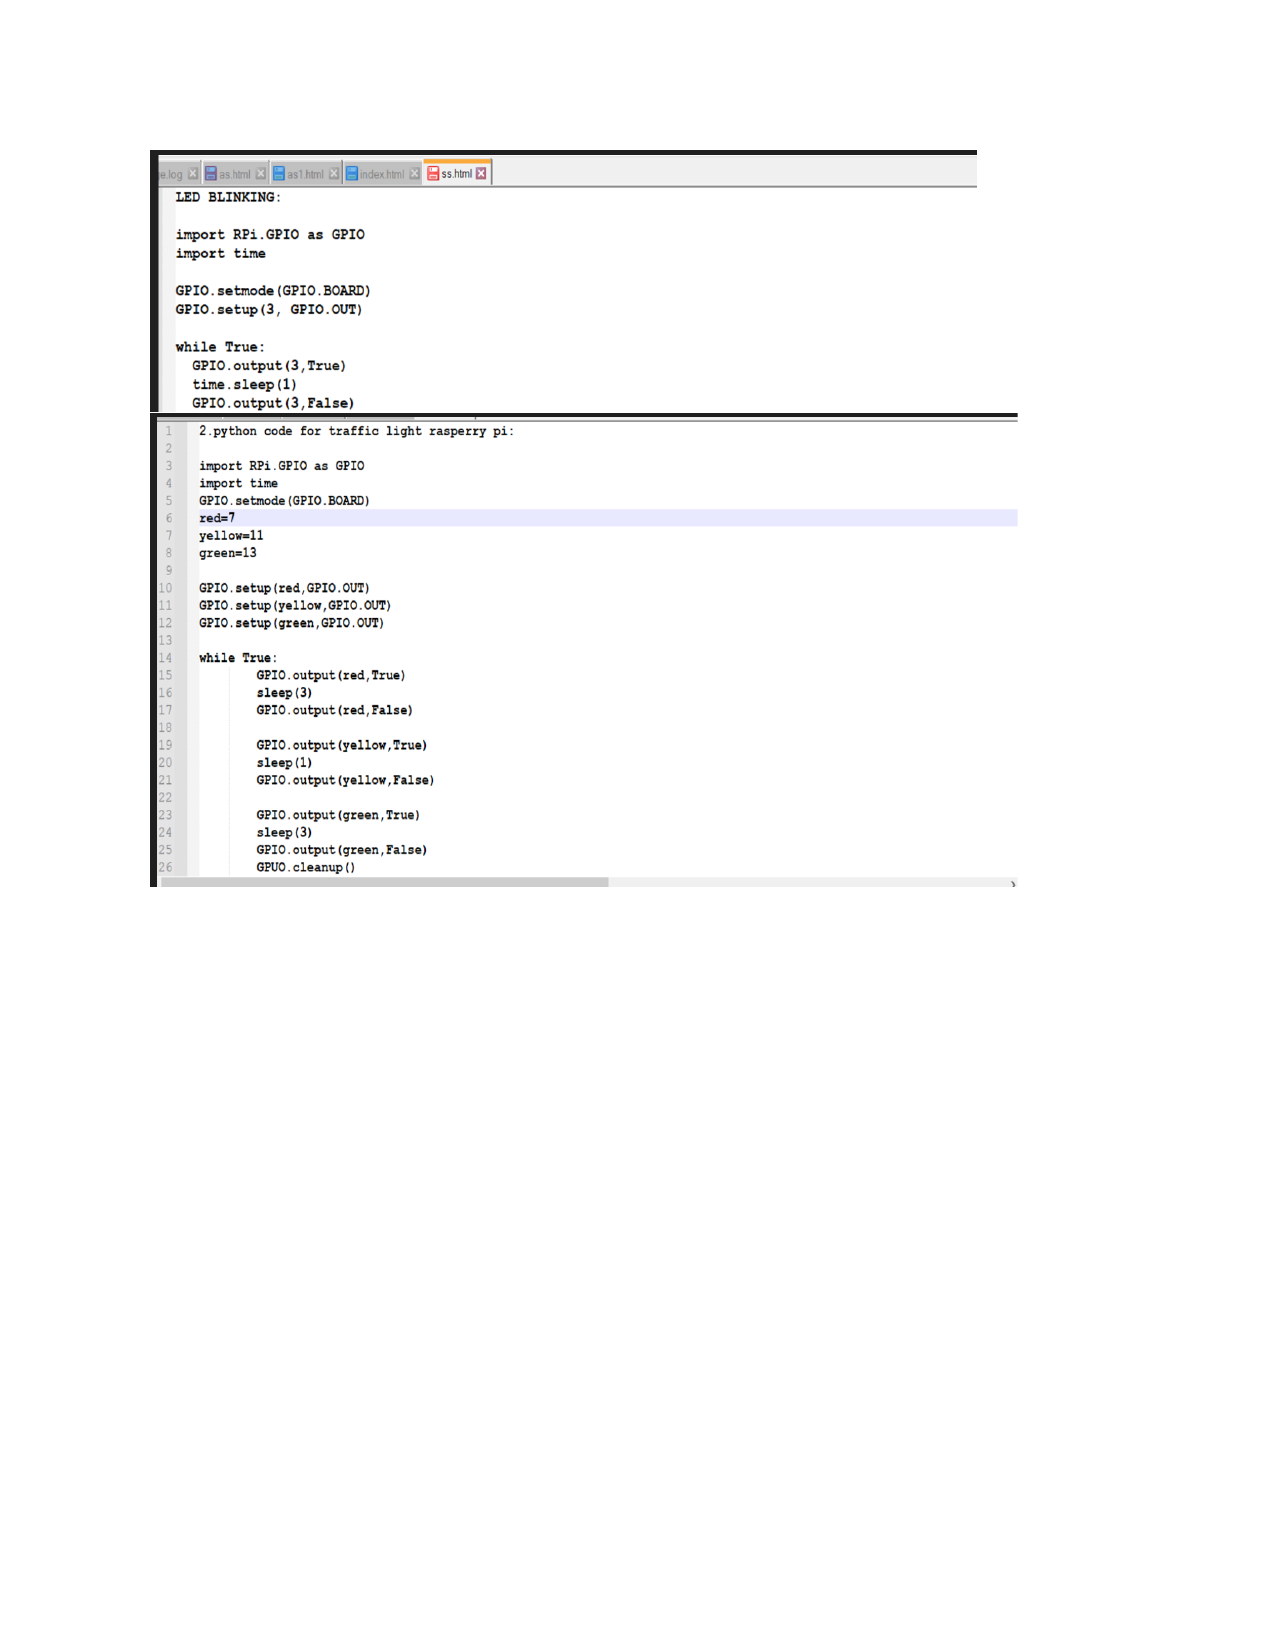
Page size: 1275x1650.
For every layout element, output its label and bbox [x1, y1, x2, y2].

picture [150, 413, 1018, 887]
picture [150, 150, 977, 412]
